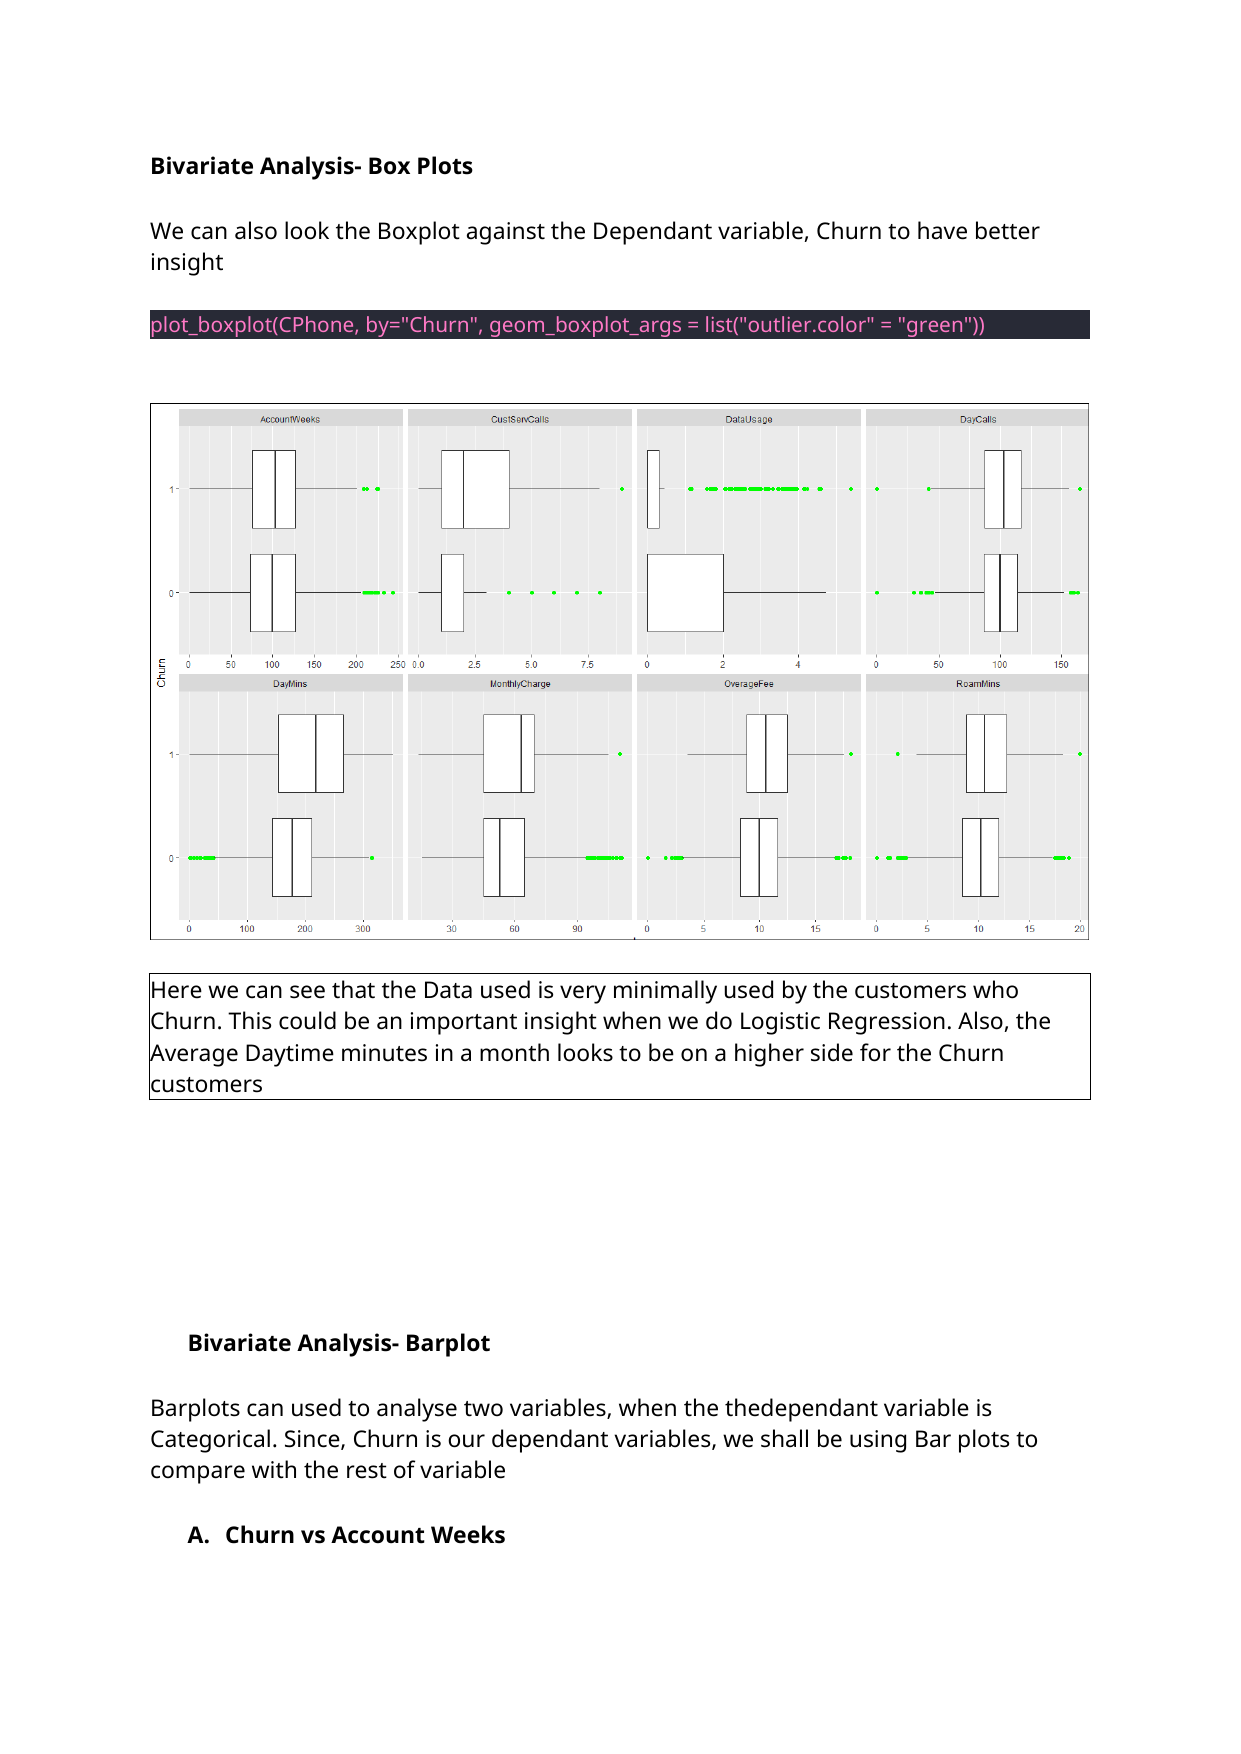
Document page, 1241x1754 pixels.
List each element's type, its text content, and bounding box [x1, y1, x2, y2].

text Bivariate Analysis- Box Plots [150, 150, 1090, 181]
list Churn vs Account Weeks [187, 1519, 1090, 1550]
text plot_boxplot(CPhone, by="Churn", geom_boxplot_args = list("outlier.color" = "green")) [150, 310, 1090, 339]
picture [150, 403, 1089, 940]
text We can also look the Boxplot against the Dependant variable, Churn to have better insight [150, 214, 1090, 277]
text Bivariate Analysis- Barplot [187, 1327, 1090, 1358]
text Here we can see that the Data used is very minimally used by the customers who Churn. This could be an important insight when we do Logistic Regression. Also, the Average Daytime minutes in a month looks to be on a higher side for the Churn customers [150, 974, 1090, 1099]
text Barplots can used to analyse two variables, when the thedependant variable is Categorical. Since, Churn is our dependant variables, we shall be using Bar plots to compare with the rest of variable [150, 1392, 1090, 1486]
